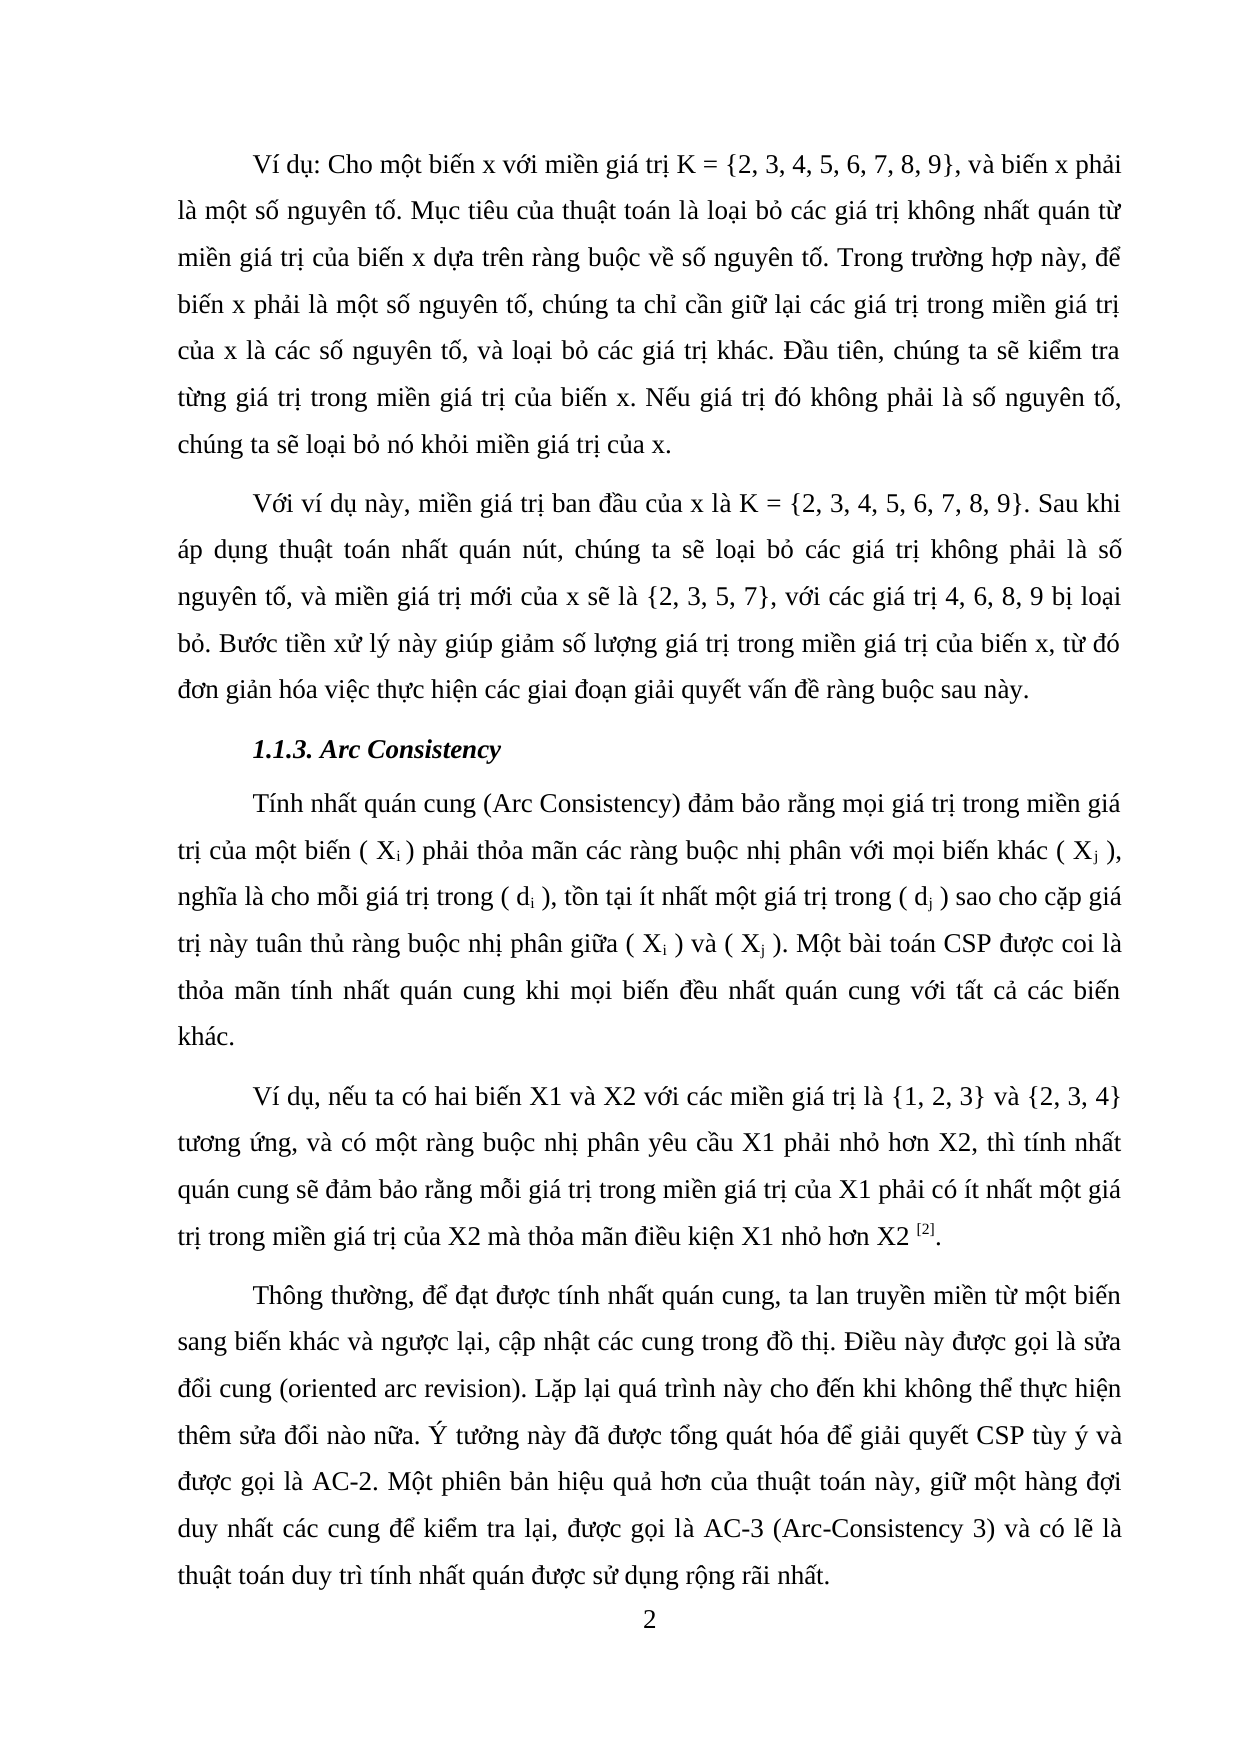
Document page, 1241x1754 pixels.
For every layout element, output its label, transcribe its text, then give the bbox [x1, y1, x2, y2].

text Ví dụ, nếu ta có hai biến X1 và X2 với các miền giá trị là {1, 2, 3} và {2, 3, 4} tương ứng, và có một ràng buộc nhị phân yêu cầu X1 phải nhỏ hơn X2, thì tính nhất quán cung sẽ đảm bảo rằng mỗi giá trị trong miền giá trị của X1 phải có ít nhất một giá trị trong miền giá trị của X2 mà thỏa mãn điều kiện X1 nhỏ hơn X2 [2]. [177, 1080, 1122, 1251]
text Tính nhất quán cung (Arc Consistency) đảm bảo rằng mọi giá trị trong miền giá trị của một biến ( Xi ) phải thỏa mãn các ràng buộc nhị phân với mọi biến khác ( Xj ), nghĩa là cho mỗi giá trị trong ( di ), tồn tại ít nhất một giá trị trong ( dj ) sao cho cặp giá trị này tuân thủ ràng buộc nhị phân giữa ( Xi ) và ( Xj ). Một bài toán CSP được coi là thỏa mãn tính nhất quán cung khi mọi biến đều nhất quán cung với tất cả các biến khác. [177, 787, 1122, 1052]
text Ví dụ: Cho một biến x với miền giá trị K = {2, 3, 4, 5, 6, 7, 8, 9}, và biến x phải là một số nguyên tố. Mục tiêu của thuật toán là loại bỏ các giá trị không nhất quán từ miền giá trị của biến x dựa trên ràng buộc về số nguyên tố. Trong trường hợp này, để biến x phải là một số nguyên tố, chúng ta chỉ cần giữ lại các giá trị trong miền giá trị của x là các số nguyên tố, và loại bỏ các giá trị khác. Đầu tiên, chúng ta sẽ kiểm tra từng giá trị trong miền giá trị của biến x. Nếu giá trị đó không phải là số nguyên tố, chúng ta sẽ loại bỏ nó khỏi miền giá trị của x. [177, 148, 1122, 459]
text Với ví dụ này, miền giá trị ban đầu của x là K = {2, 3, 4, 5, 6, 7, 8, 9}. Sau khi áp dụng thuật toán nhất quán nút, chúng ta sẽ loại bỏ các giá trị không phải là số nguyên tố, và miền giá trị mới của x sẽ là {2, 3, 5, 7}, với các giá trị 4, 6, 8, 9 bị loại bỏ. Bước tiền xử lý này giúp giảm số lượng giá trị trong miền giá trị của biến x, từ đó đơn giản hóa việc thực hiện các giai đoạn giải quyết vấn đề ràng buộc sau này. [177, 487, 1122, 705]
subtitle 1.1.3. Arc Consistency [177, 733, 1122, 764]
text Thông thường, để đạt được tính nhất quán cung, ta lan truyền miền từ một biến sang biến khác và ngược lại, cập nhật các cung trong đồ thị. Điều này được gọi là sửa đổi cung (oriented arc revision). Lặp lại quá trình này cho đến khi không thể thực hiện thêm sửa đổi nào nữa. Ý tưởng này đã được tổng quát hóa để giải quyết CSP tùy ý và được gọi là AC-2. Một phiên bản hiệu quả hơn của thuật toán này, giữ một hàng đợi duy nhất các cung để kiểm tra lại, được gọi là AC-3 (Arc-Consistency 3) và có lẽ là thuật toán duy trì tính nhất quán được sử dụng rộng rãi nhất. [177, 1279, 1122, 1590]
